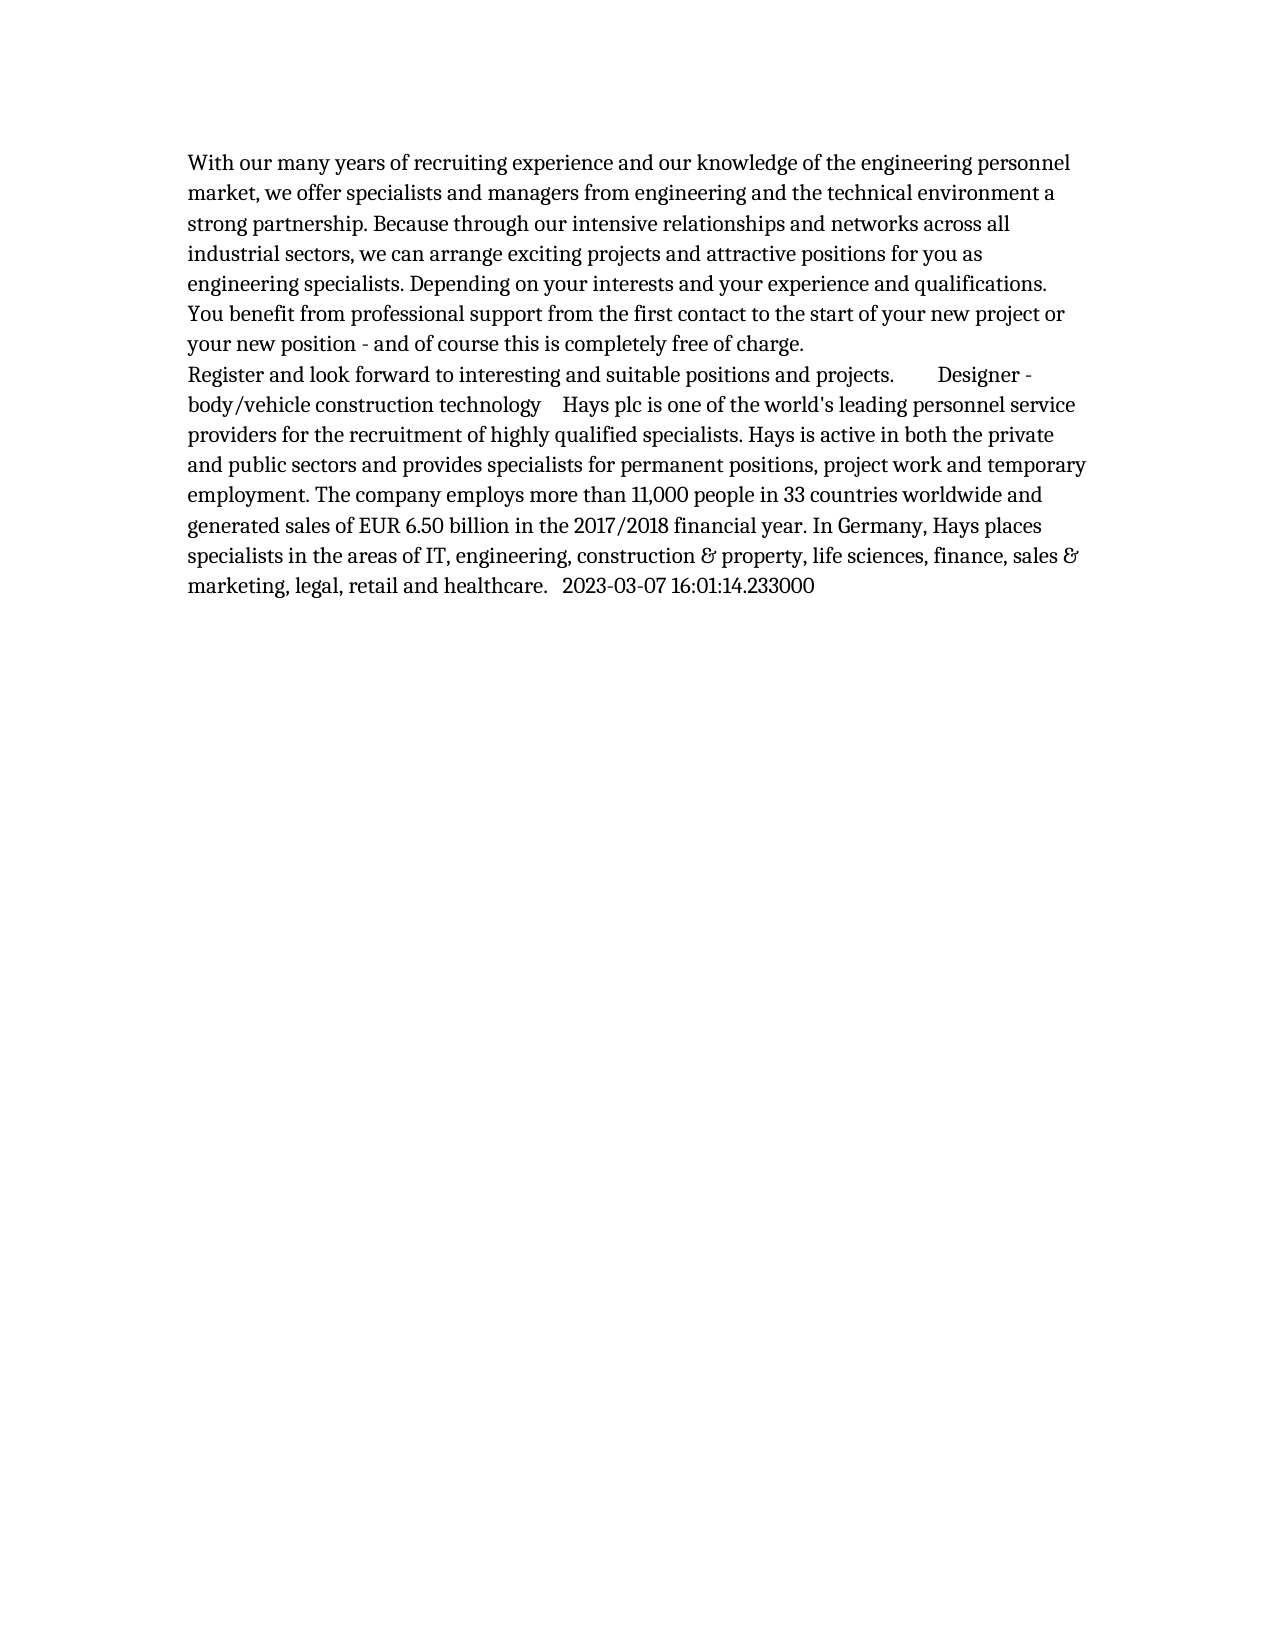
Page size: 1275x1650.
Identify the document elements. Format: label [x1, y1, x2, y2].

text [187, 150, 1087, 629]
